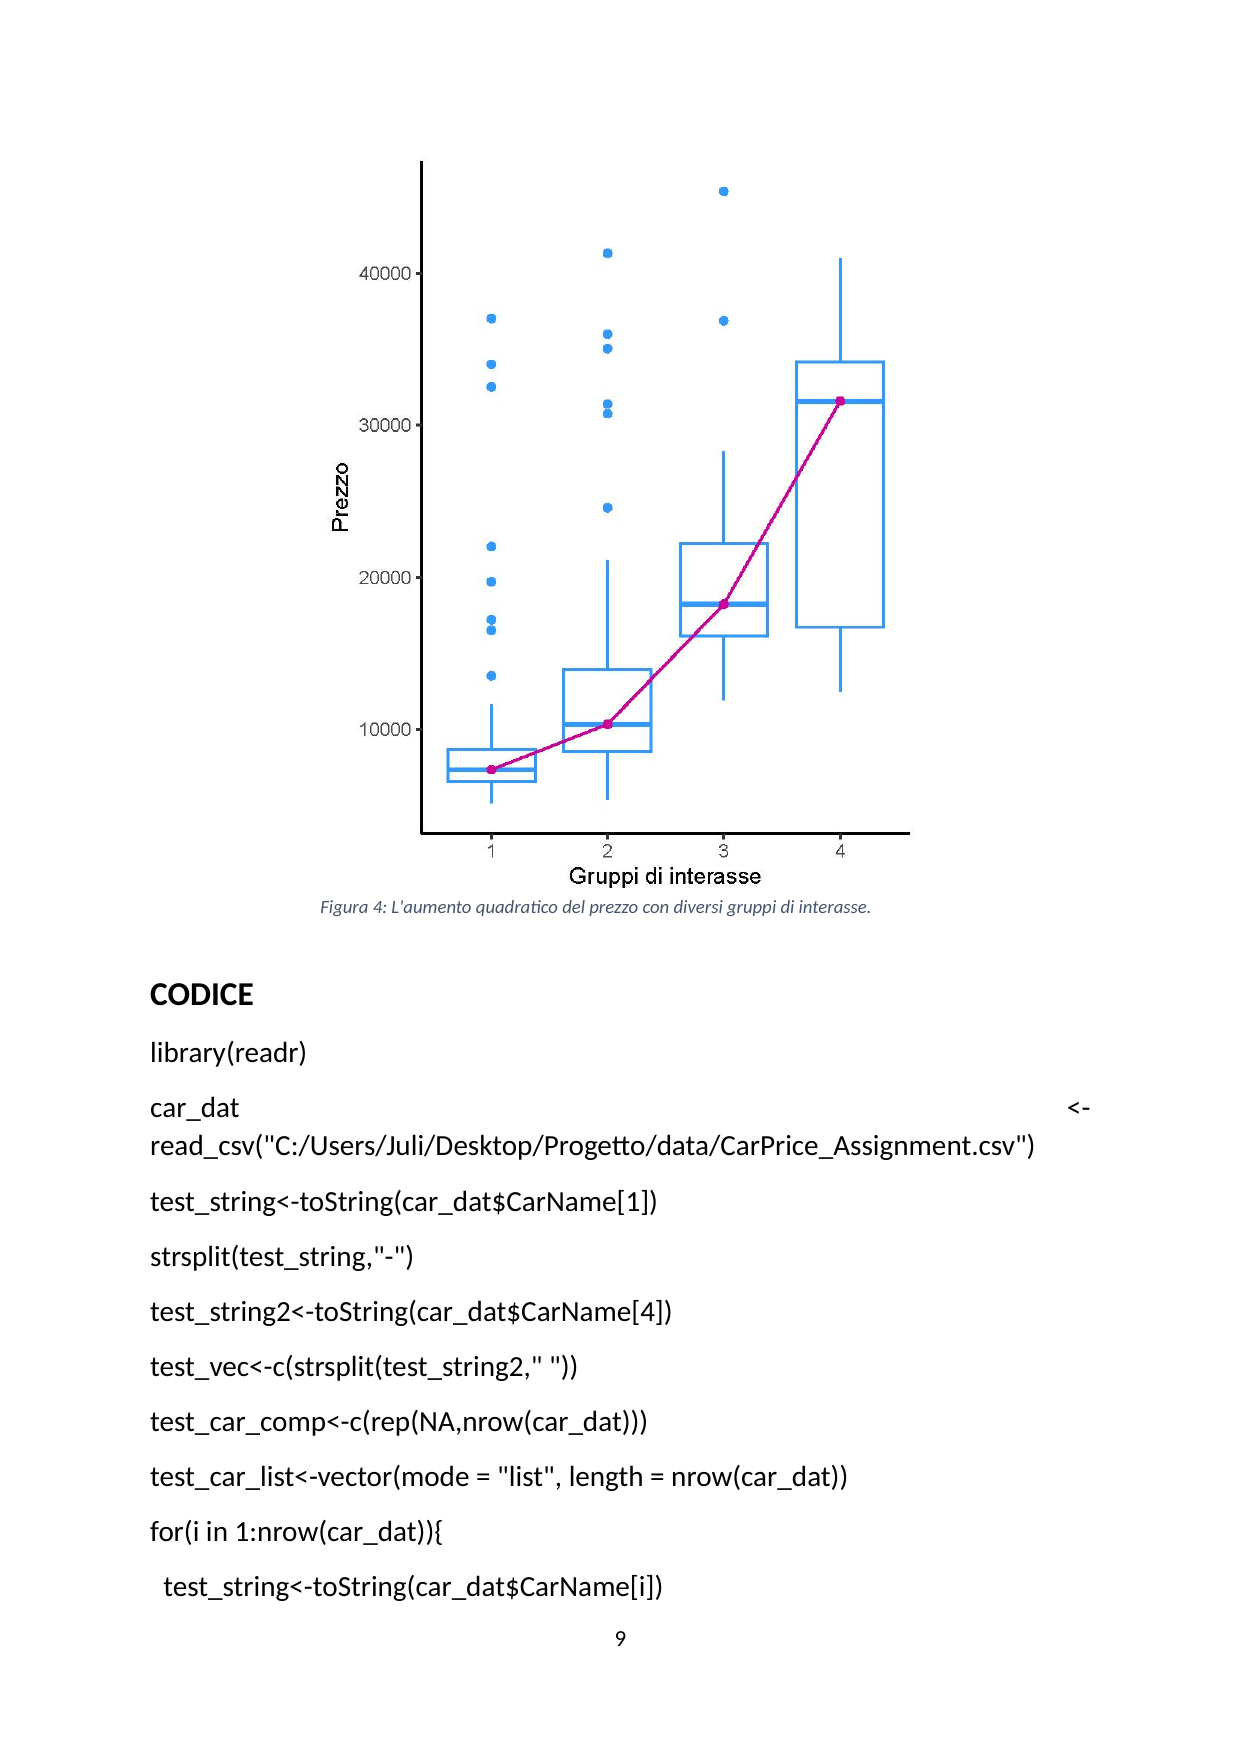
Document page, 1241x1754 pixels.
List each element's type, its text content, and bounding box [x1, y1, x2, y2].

text test_car_list<-vector(mode = "list", length = nrow(car_dat)) [150, 1458, 1090, 1494]
picture [320, 150, 920, 895]
text library(readr) [150, 1034, 1090, 1069]
text test_string<-toString(car_dat$CarName[i]) [150, 1568, 1090, 1604]
text test_string2<-toString(car_dat$CarName[4]) [150, 1293, 1090, 1328]
text test_vec<-c(strsplit(test_string2," ")) [150, 1348, 1090, 1383]
text for(i in 1:nrow(car_dat)){ [150, 1513, 1090, 1549]
text test_string<-toString(car_dat$CarName[1]) [150, 1183, 1090, 1218]
text strsplit(test_string,"-") [150, 1238, 1090, 1273]
text car_dat <- read_csv("C:/Users/Juli/Desktop/Progetto/data/CarPrice_Assignment.csv") [150, 1089, 1090, 1163]
text test_car_comp<-c(rep(NA,nrow(car_dat))) [150, 1403, 1090, 1439]
text CODICE [150, 973, 1090, 1014]
